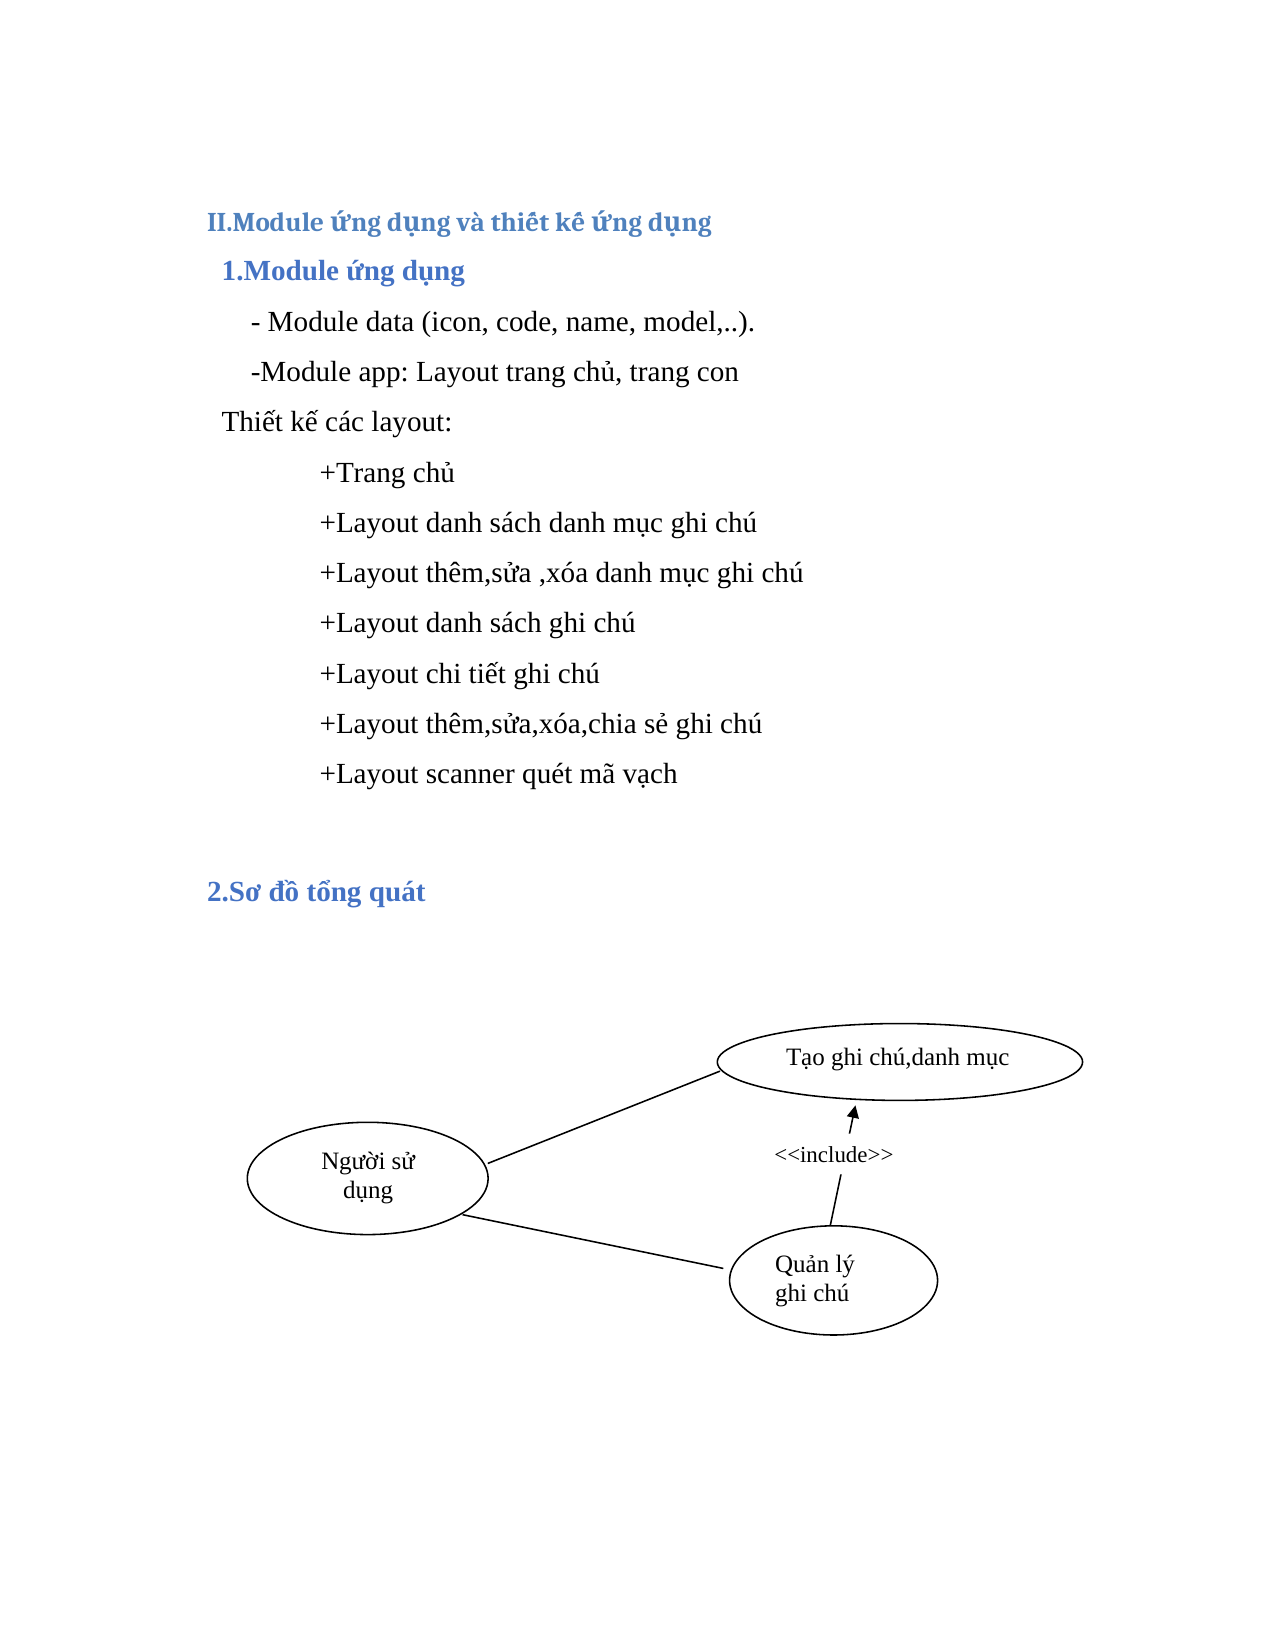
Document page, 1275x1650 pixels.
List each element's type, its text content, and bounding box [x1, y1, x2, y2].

text 1.Module ứng dụng [207, 253, 1157, 287]
subtitle II.Module ứng dụng và thiết kế ứng dụng [207, 207, 1157, 238]
text +Trang chủ [319, 455, 1157, 488]
text - Module data (icon, code, name, model,..). [207, 304, 1157, 337]
text +Layout danh sách ghi chú [319, 606, 1157, 639]
text +Layout thêm,sửa,xóa,chia sẻ ghi chú [319, 706, 1157, 740]
text Thiết kế các layout: [207, 404, 1157, 438]
text -Module app: Layout trang chủ, trang con [207, 354, 1157, 388]
text +Layout scanner quét mã vạch [319, 757, 1157, 790]
text +Layout chi tiết ghi chú [319, 656, 1157, 689]
text +Layout danh sách danh mục ghi chú [319, 505, 1157, 538]
text 2.Sơ đồ tổng quát [207, 874, 1157, 907]
text +Layout thêm,sửa ,xóa danh mục ghi chú [319, 555, 1157, 589]
